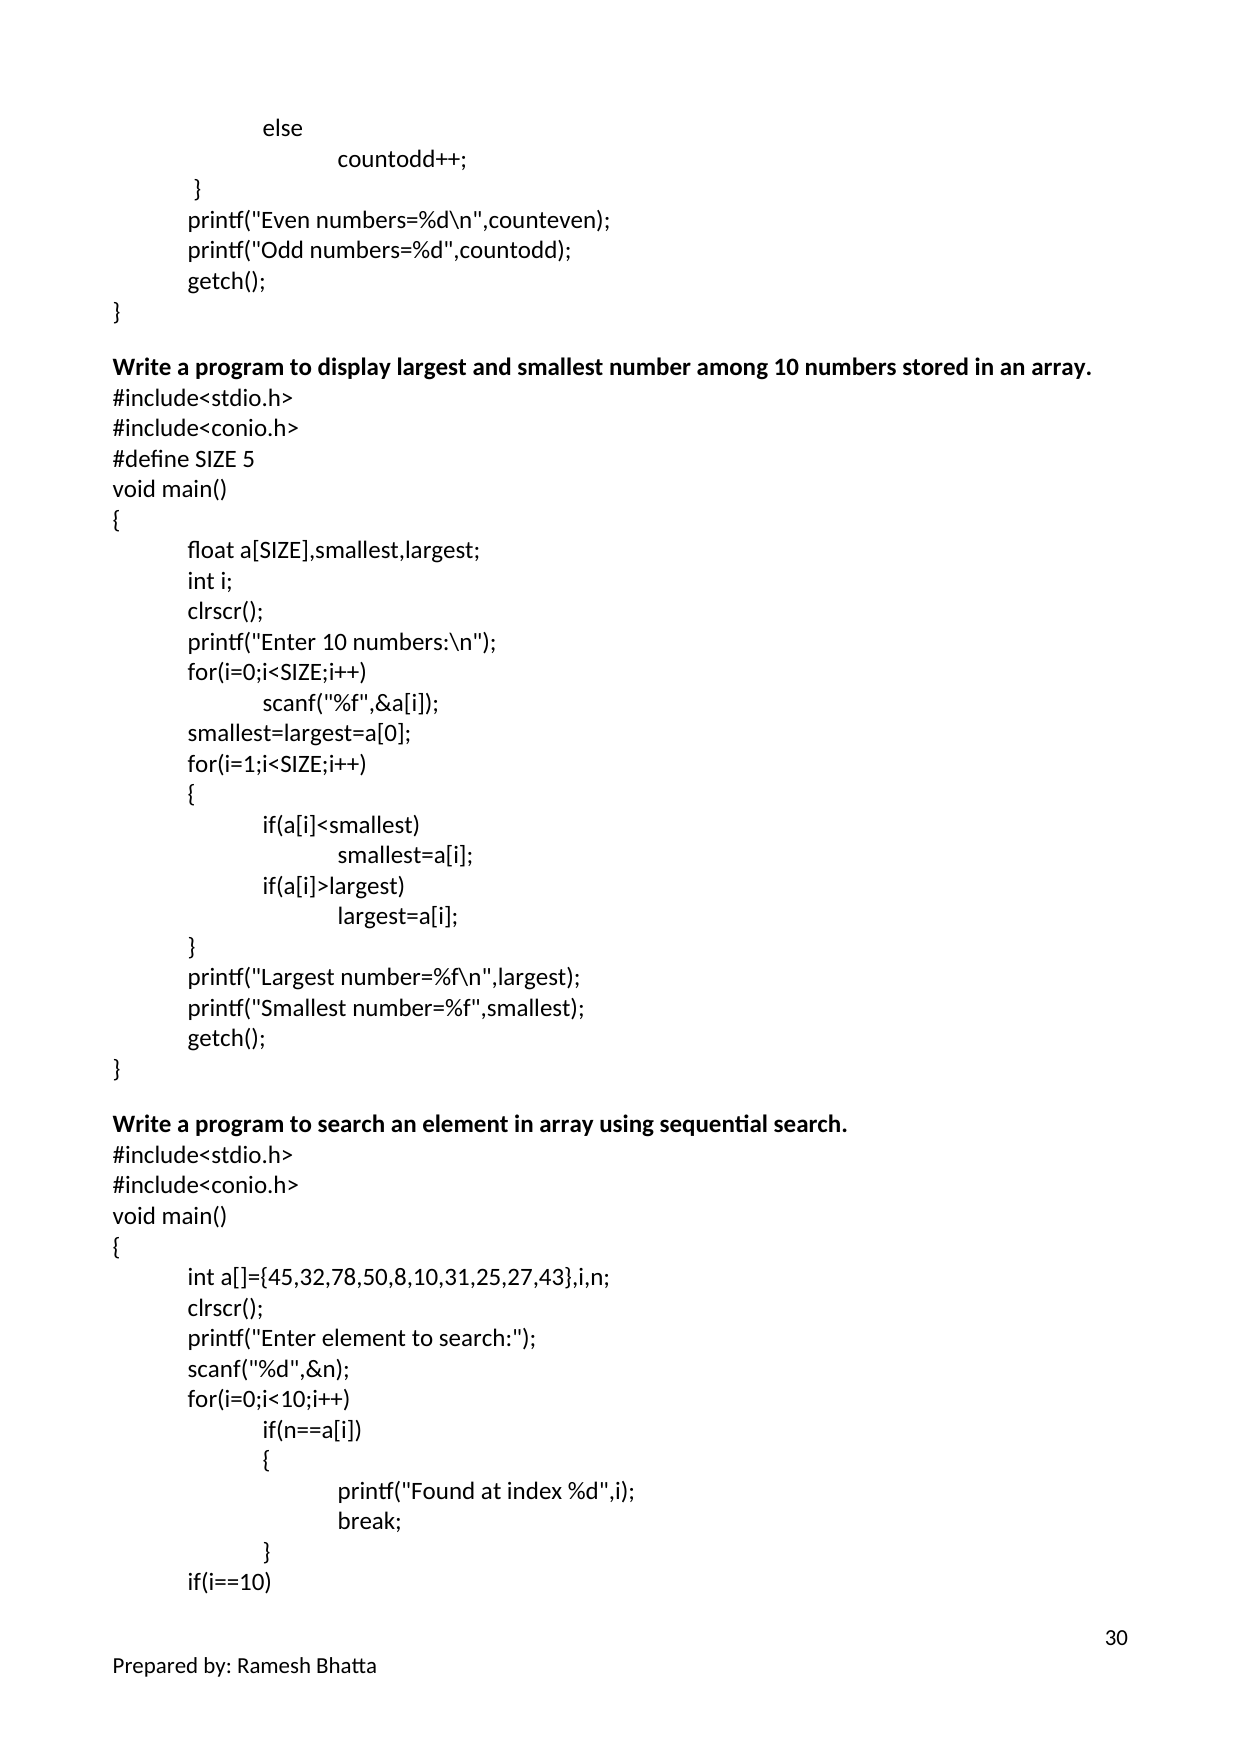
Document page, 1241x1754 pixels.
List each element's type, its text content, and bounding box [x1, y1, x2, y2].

text smallest=largest=a[0]; [112, 717, 1128, 748]
text #include<conio.h> [112, 412, 1128, 443]
text { [112, 778, 1128, 809]
text } [112, 296, 1128, 326]
text smallest=a[i]; [112, 839, 1128, 870]
text if(n==a[i]) [112, 1414, 1128, 1444]
text #include<conio.h> [112, 1170, 1128, 1200]
text } [112, 173, 1128, 204]
text } [112, 931, 1128, 962]
text printf("Found at index %d",i); [112, 1475, 1128, 1505]
text Write a program to search an element in array using sequential search. [112, 1109, 1128, 1139]
text int a[]={45,32,78,50,8,10,31,25,27,43},i,n; [112, 1261, 1128, 1292]
text void main() [112, 473, 1128, 504]
text float a[SIZE],smallest,largest; [112, 534, 1128, 565]
text { [112, 1231, 1128, 1261]
text printf("Largest number=%f\n",largest); [112, 962, 1128, 992]
text { [112, 504, 1128, 534]
text for(i=1;i<SIZE;i++) [112, 748, 1128, 778]
text { [112, 1444, 1128, 1475]
text printf("Odd numbers=%d",countodd); [112, 234, 1128, 265]
text #include<stdio.h> [112, 1139, 1128, 1170]
text if(a[i]>largest) [112, 870, 1128, 901]
text #define SIZE 5 [112, 443, 1128, 473]
text if(a[i]<smallest) [112, 809, 1128, 839]
text largest=a[i]; [112, 901, 1128, 931]
text void main() [112, 1200, 1128, 1231]
text printf("Enter 10 numbers:\n"); [112, 626, 1128, 656]
text #include<stdio.h> [112, 382, 1128, 412]
text clrscr(); [112, 595, 1128, 626]
text countodd++; [112, 143, 1128, 173]
text } [112, 1053, 1128, 1084]
text getch(); [112, 265, 1128, 296]
text printf("Smallest number=%f",smallest); [112, 992, 1128, 1023]
text } [112, 1536, 1128, 1566]
text printf("Even numbers=%d\n",counteven); [112, 204, 1128, 234]
text scanf("%d",&n); [112, 1353, 1128, 1383]
text scanf("%f",&a[i]); [112, 687, 1128, 717]
text for(i=0;i<10;i++) [112, 1383, 1128, 1414]
text int i; [112, 565, 1128, 595]
text for(i=0;i<SIZE;i++) [112, 656, 1128, 687]
text getch(); [112, 1023, 1128, 1053]
text break; [112, 1505, 1128, 1536]
text else [112, 112, 1128, 143]
text clrscr(); [112, 1292, 1128, 1322]
text printf("Enter element to search:"); [112, 1322, 1128, 1353]
text Write a program to display largest and smallest number among 10 numbers stored in an array. [112, 351, 1128, 382]
text if(i==10) [112, 1566, 1128, 1597]
